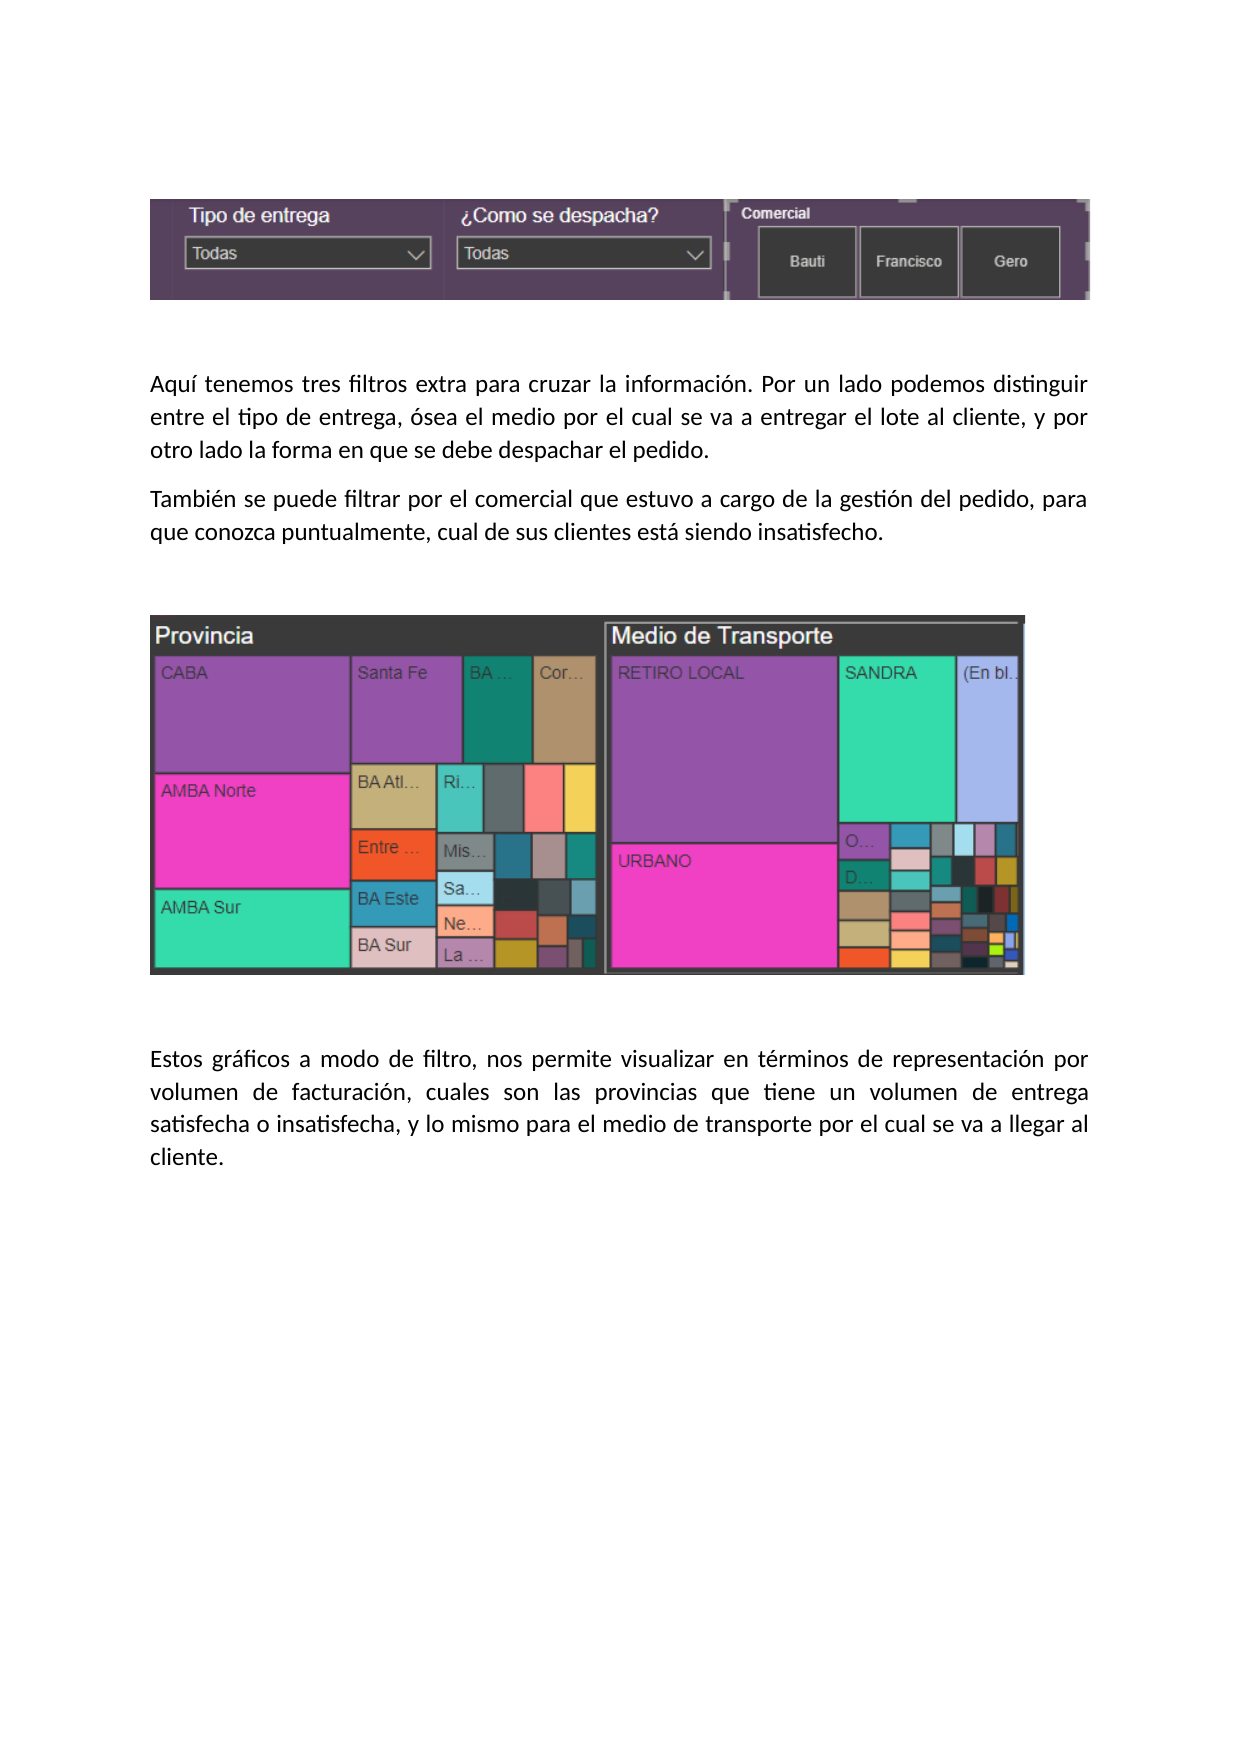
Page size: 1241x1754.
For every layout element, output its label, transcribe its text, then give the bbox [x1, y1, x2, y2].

text También se puede filtrar por el comercial que estuvo a cargo de la gestión del pedido, para que conozca puntualmente, cual de sus clientes está siendo insatisfecho. [150, 483, 1090, 547]
text Estos gráficos a modo de filtro, nos permite visualizar en términos de representación por volumen de facturación, cuales son las provincias que tiene un volumen de entrega satisfecha o insatisfecha, y lo mismo para el medio de transporte por el cual se va a llegar al cliente. [150, 1043, 1090, 1172]
picture [150, 615, 1025, 975]
picture [150, 199, 1091, 300]
text Aquí tenemos tres filtros extra para cruzar la información. Por un lado podemos distinguir entre el tipo de entrega, ósea el medio por el cual se va a entregar el lote al cliente, y por otro lado la forma en que se debe despachar el pedido. [150, 368, 1090, 464]
